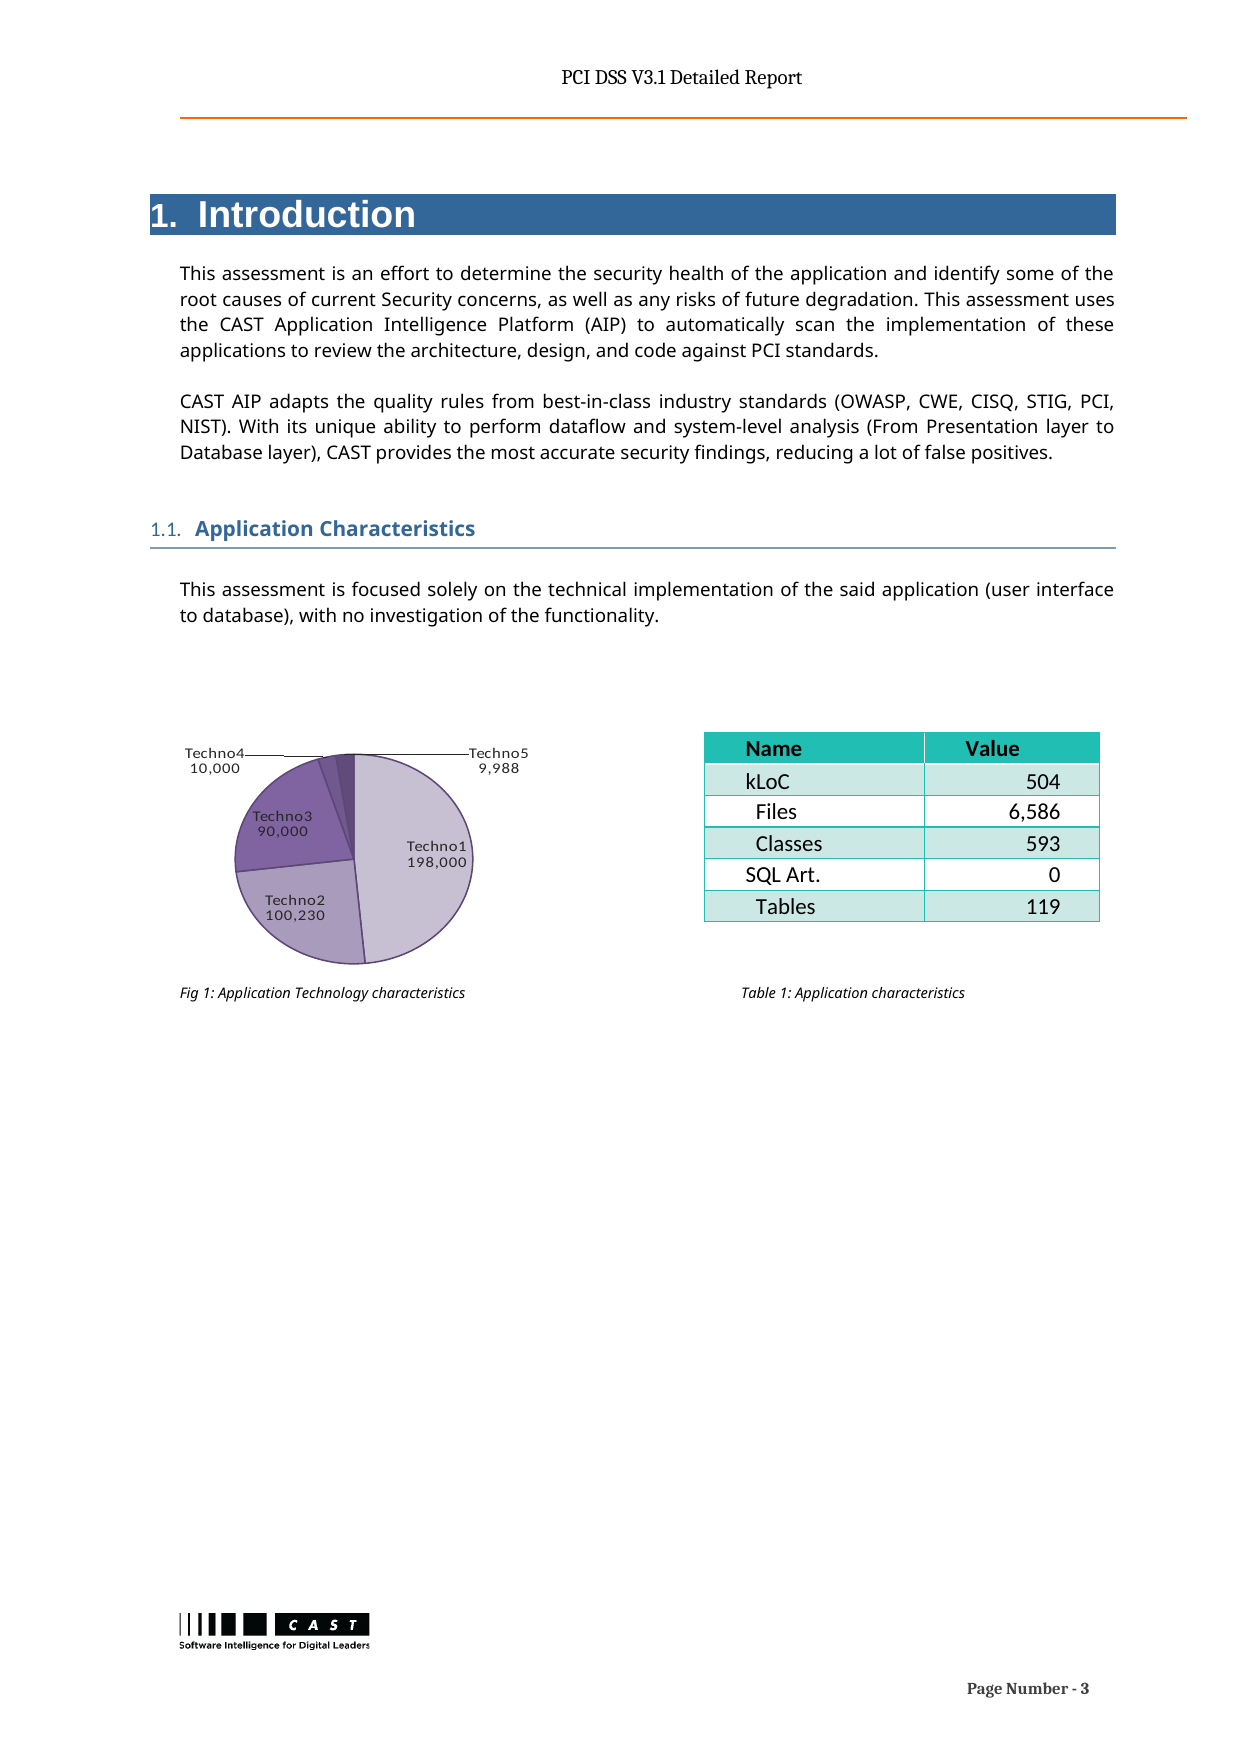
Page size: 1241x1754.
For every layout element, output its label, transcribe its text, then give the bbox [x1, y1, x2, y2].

table_cell 593 [925, 828, 1099, 858]
table_header Value [925, 733, 1099, 763]
table_cell 0 [925, 859, 1099, 889]
table_cell 504 [925, 765, 1099, 795]
text This assessment is an effort to determine the security health of the application and identify some of the root causes of current Security concerns, as well as any risks of future degradation. This assessment uses the CAST Application Intelligence Platform (AIP) to automatically scan the implementation of these applications to review the architecture, design, and code against PCI standards. [179, 260, 1116, 362]
table_cell 6,586 [925, 796, 1099, 826]
text This assessment is focused solely on the technical implementation of the said application (user interface to database), with no investigation of the functionality. [179, 577, 1116, 628]
picture [179, 1613, 370, 1651]
table_cell Files [705, 796, 924, 826]
table_header Name [705, 733, 924, 763]
subtitle Introduction [150, 194, 1116, 235]
text CAST AIP adapts the quality rules from best-in-class industry standards (OWASP, CWE, CISQ, STIG, PCI, NIST). With its unique ability to perform dataflow and system-level analysis (From Presentation layer to Database layer), CAST provides the most accurate security findings, reducing a lot of false positives. [179, 388, 1116, 464]
table_cell kLoC [705, 765, 924, 795]
table_cell Tables [705, 891, 924, 921]
table_cell Classes [705, 828, 924, 858]
subtitle Application Characteristics [150, 514, 1116, 547]
table_cell 119 [925, 891, 1099, 921]
table_cell SQL Art. [705, 859, 924, 889]
text Fig 1: Application Technology characteristics Table 1: Application characteristics [179, 977, 1116, 1002]
